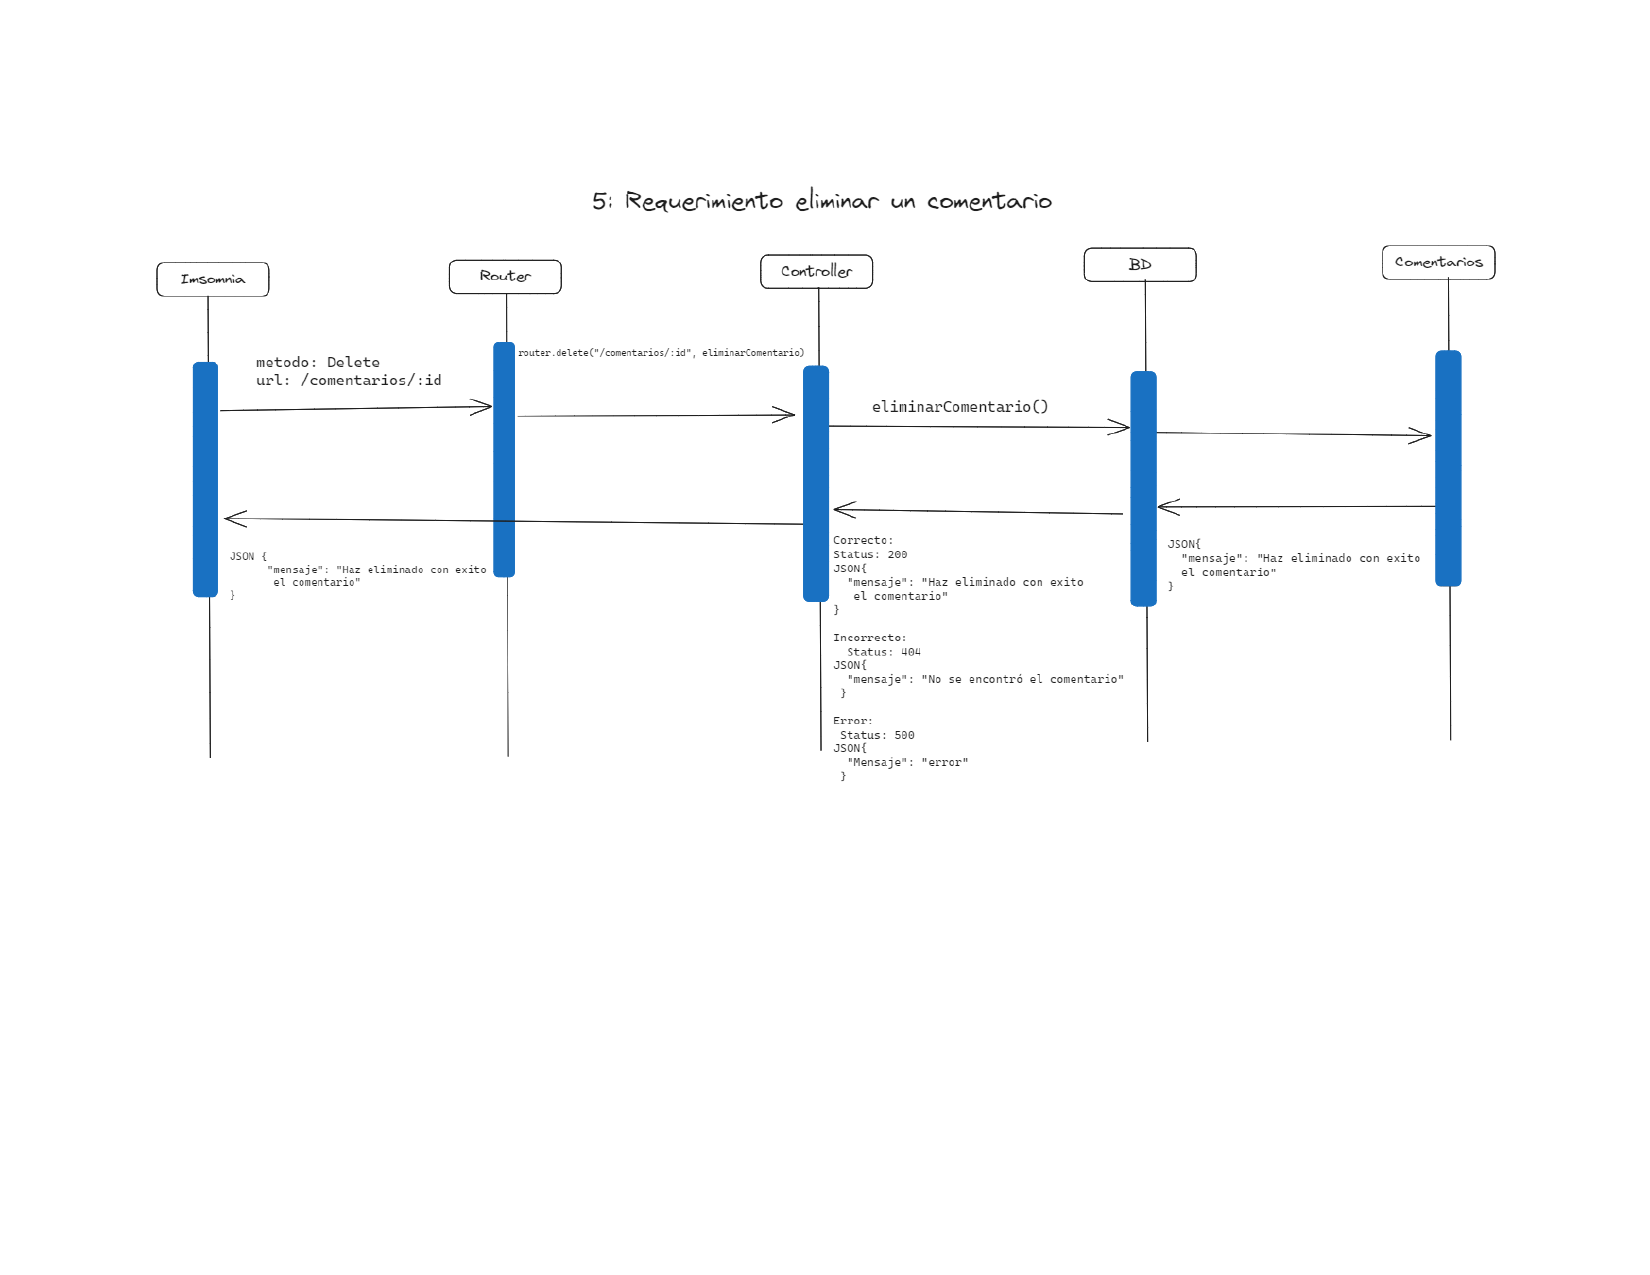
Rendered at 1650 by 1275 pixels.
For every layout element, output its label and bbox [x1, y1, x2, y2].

picture [147, 177, 1503, 792]
